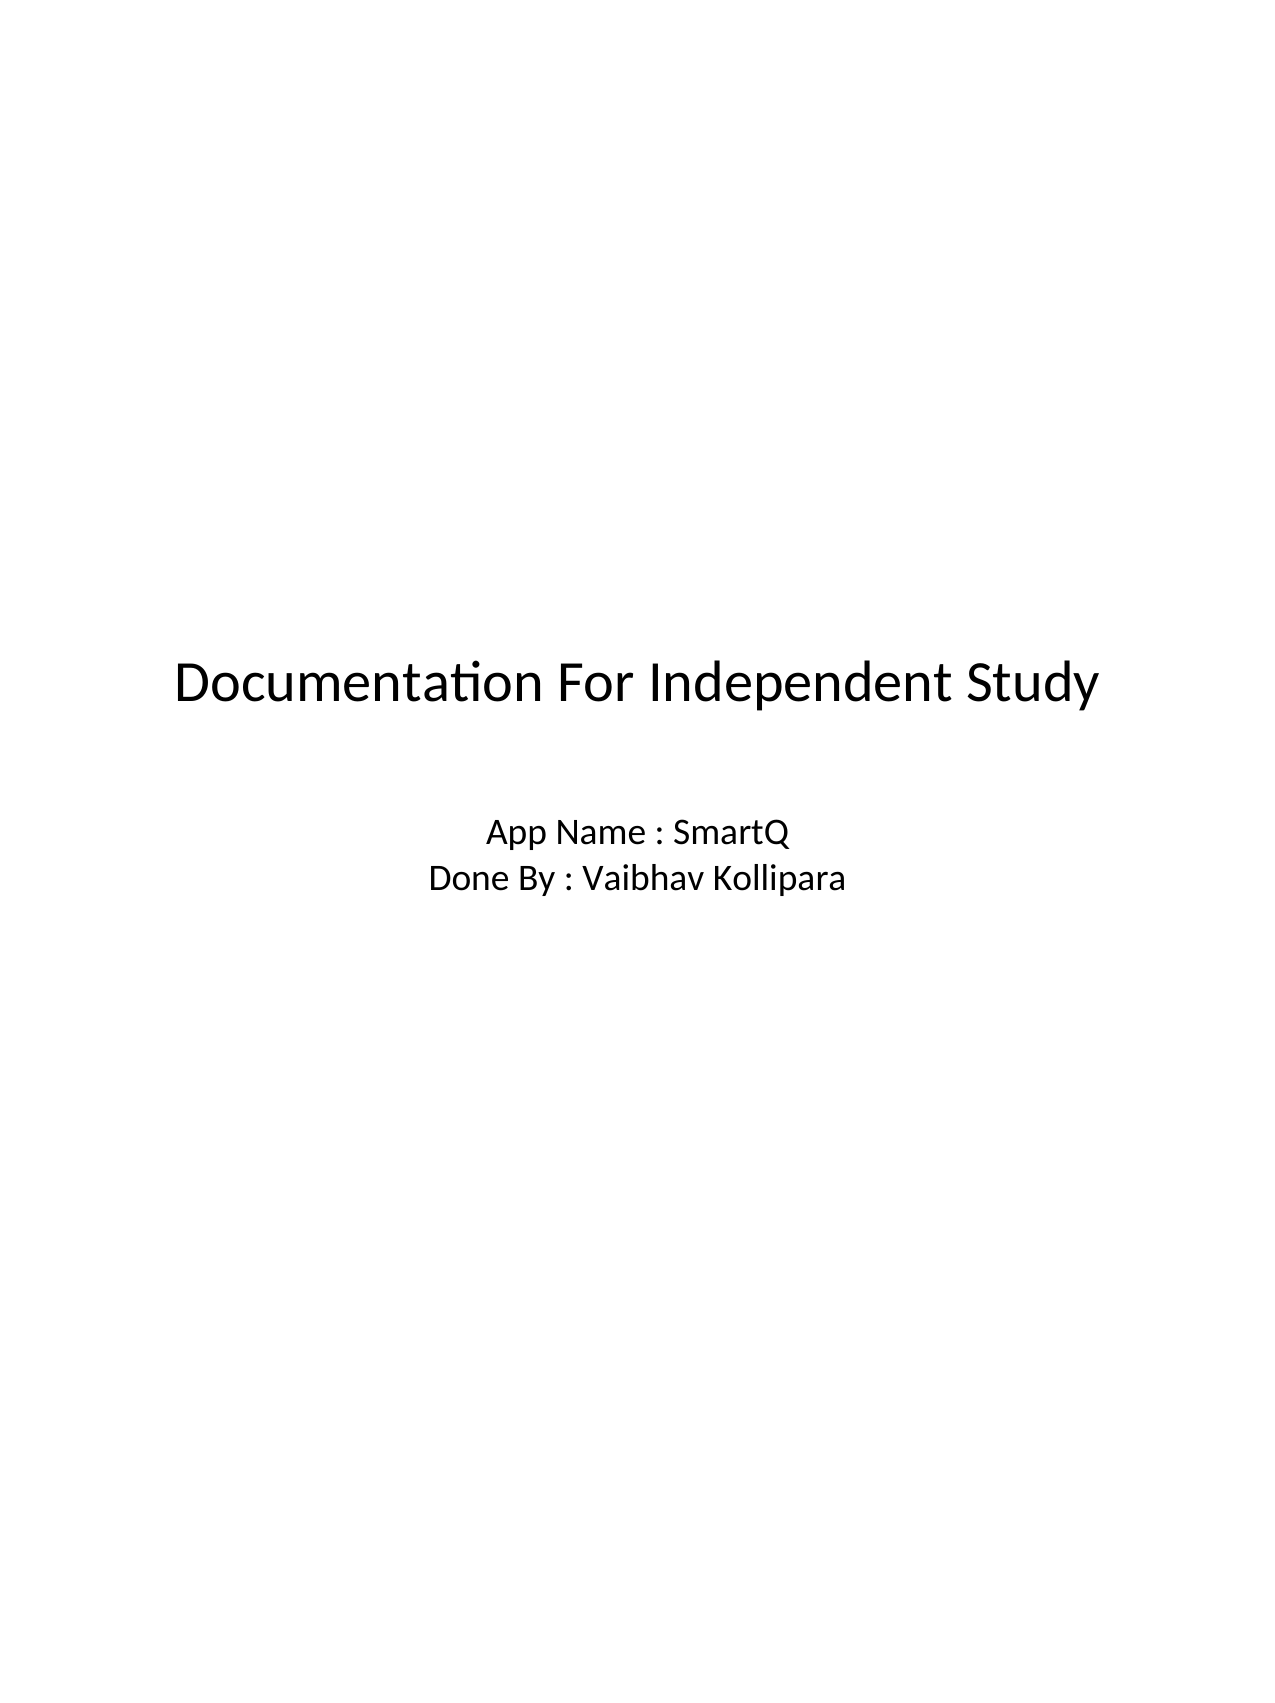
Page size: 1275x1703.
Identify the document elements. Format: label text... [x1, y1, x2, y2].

text App Name : SmartQ [75, 808, 1200, 854]
text Done By : Vaibhav Kollipara [75, 854, 1200, 899]
text Documentation For Independent Study [75, 645, 1200, 716]
